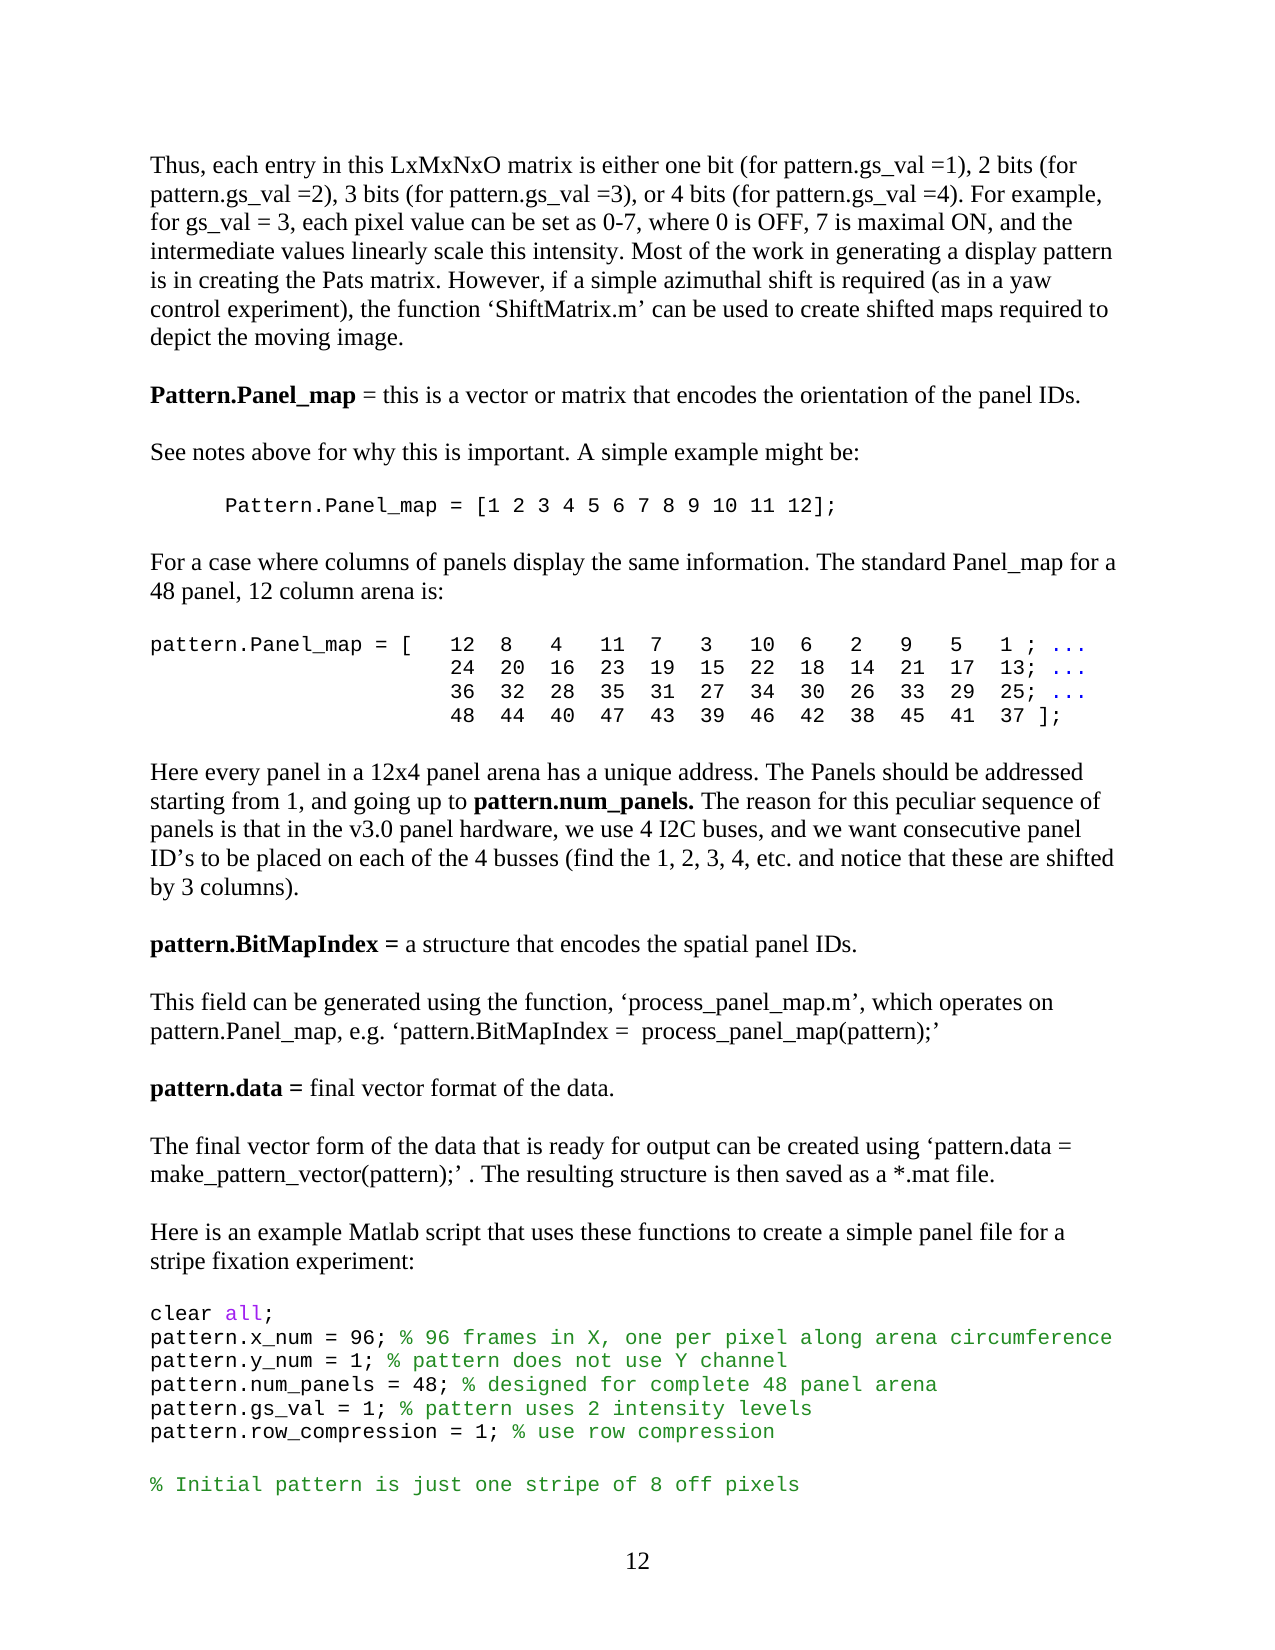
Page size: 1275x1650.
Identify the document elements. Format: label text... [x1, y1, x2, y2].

text pattern.x_num = 96; % 96 frames in X, one per pixel along arena circumference [150, 1327, 1125, 1351]
text Pattern.Panel_map = [1 2 3 4 5 6 7 8 9 10 11 12]; [150, 495, 1125, 519]
text pattern.BitMapIndex = a structure that encodes the spatial panel IDs. [150, 929, 1125, 958]
text Thus, each entry in this LxMxNxO matrix is either one bit (for pattern.gs_val =1), 2 bits (for pattern.gs_val =2), 3 bits (for pattern.gs_val =3), or 4 bits (for pattern.gs_val =4). For example, for gs_val = 3, each pixel value can be set as 0-7, where 0 is OFF, 7 is maximal ON, and the intermediate values linearly scale this intensity. Most of the work in generating a display pattern is in creating the Pats matrix. However, if a simple azimuthal shift is required (as in a yaw control experiment), the function ‘ShiftMatrix.m’ can be used to create shifted maps required to depict the moving image. [150, 150, 1125, 351]
text pattern.gs_val = 1; % pattern uses 2 intensity levels [150, 1398, 1125, 1421]
text pattern.num_panels = 48; % designed for complete 48 panel arena [150, 1374, 1125, 1398]
text Pattern.Panel_map = this is a vector or matrix that encodes the orientation of the panel IDs. [150, 380, 1125, 409]
text 48 44 40 47 43 39 46 42 38 45 41 37 ]; [150, 704, 1125, 728]
text 24 20 16 23 19 15 22 18 14 21 17 13; ... [150, 657, 1125, 681]
text clear all; [150, 1303, 1125, 1327]
text % Initial pattern is just one stripe of 8 off pixels [150, 1474, 1125, 1497]
text make_pattern_vector(pattern);’ . The resulting structure is then saved as a *.mat file. [150, 1159, 1125, 1188]
text pattern.Panel_map = [ 12 8 4 11 7 3 10 6 2 9 5 1 ; ... [150, 634, 1125, 657]
text See notes above for why this is important. A simple example might be: [150, 437, 1125, 466]
text The final vector form of the data that is ready for output can be created using ‘pattern.data = [150, 1131, 1125, 1159]
text Here is an example Matlab script that uses these functions to create a simple panel file for a stripe fixation experiment: [150, 1217, 1125, 1274]
text pattern.row_compression = 1; % use row compression [150, 1421, 1125, 1445]
text This field can be generated using the function, ‘process_panel_map.m’, which operates on pattern.Panel_map, e.g. ‘pattern.BitMapIndex = process_panel_map(pattern);’ [150, 987, 1125, 1044]
text pattern.y_num = 1; % pattern does not use Y channel [150, 1351, 1125, 1374]
text 36 32 28 35 31 27 34 30 26 33 29 25; ... [150, 681, 1125, 704]
text pattern.data = final vector format of the data. [150, 1073, 1125, 1102]
text Here every panel in a 12x4 panel arena has a unique address. The Panels should be addressed starting from 1, and going up to pattern.num_panels. The reason for this peculiar sequence of panels is that in the v3.0 panel hardware, we use 4 I2C buses, and we want consecutive panel ID’s to be placed on each of the 4 busses (find the 1, 2, 3, 4, etc. and notice that these are shifted by 3 columns). [150, 757, 1125, 901]
text For a case where columns of panels display the same information. The standard Panel_map for a 48 panel, 12 column arena is: [150, 547, 1125, 605]
